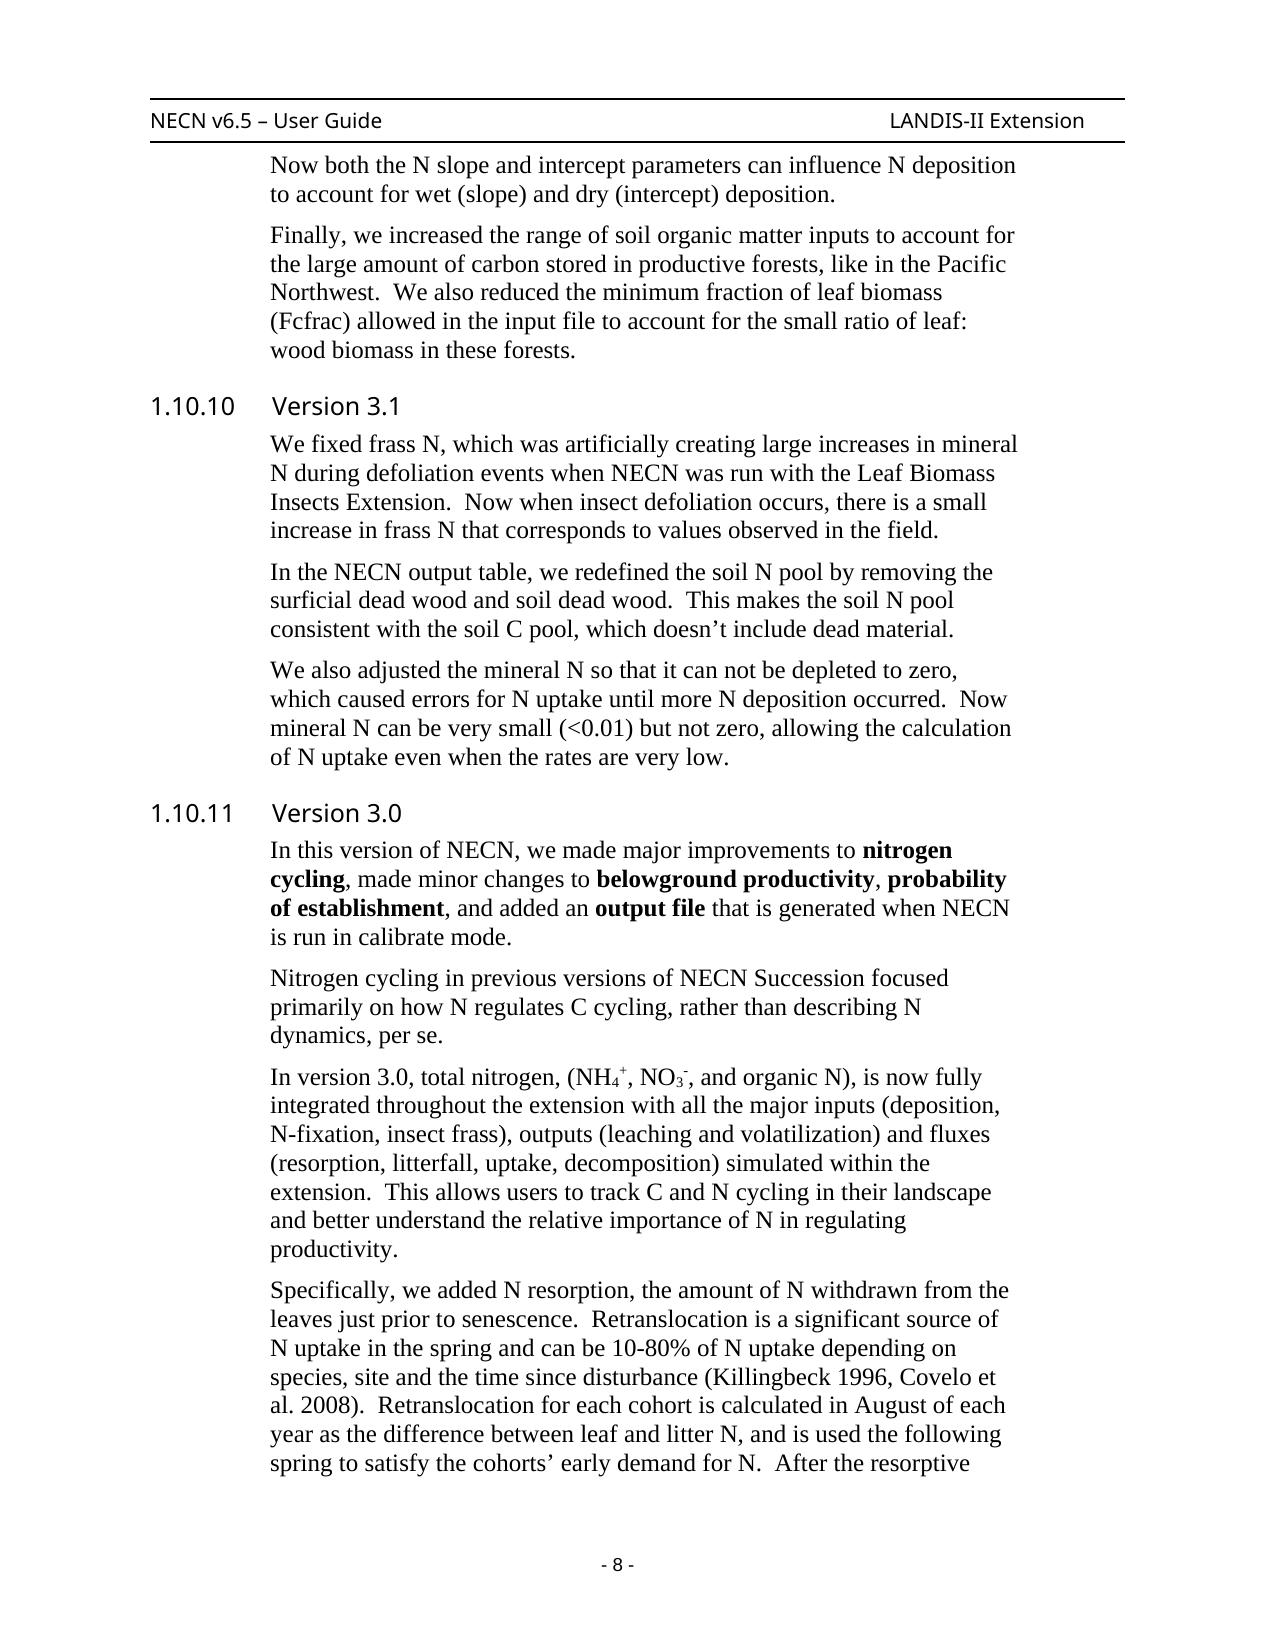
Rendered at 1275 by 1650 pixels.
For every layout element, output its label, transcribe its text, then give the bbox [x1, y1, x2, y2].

text In version 3.0, total nitrogen, (NH4+, NO3-, and organic N), is now fully integrated throughout the extension with all the major inputs (deposition, N-fixation, insect frass), outputs (leaching and volatilization) and fluxes (resorption, litterfall, uptake, decomposition) simulated within the extension. This allows users to track C and N cycling in their landscape and better understand the relative importance of N in regulating productivity. [270, 1062, 1020, 1263]
text In this version of NECN, we made major improvements to nitrogen cycling, made minor changes to belowground productivity, probability of establishment, and added an output file that is generated when NECN is run in calibrate mode. [270, 836, 1020, 951]
text We also adjusted the mineral N so that it can not be depleted to zero, which caused errors for N uptake until more N deposition occurred. Now mineral N can be very small (<0.01) but not zero, allowing the calculation of N uptake even when the rates are very low. [270, 655, 1020, 770]
text We fixed frass N, which was artificially creating large increases in mineral N during defoliation events when NECN was run with the Leaf Biomass Insects Extension. Now when insect defoliation occurs, there is a small increase in frass N that corresponds to values observed in the field. [270, 429, 1020, 544]
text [270, 150, 1020, 207]
text Nitrogen cycling in previous versions of NECN Succession focused primarily on how N regulates C cycling, rather than describing N dynamics, per se. [270, 963, 1020, 1049]
subtitle Version 3.1 [150, 389, 1125, 423]
subtitle Version 3.0 [150, 795, 1125, 829]
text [270, 1276, 1020, 1477]
text Finally, we increased the range of soil organic matter inputs to account for the large amount of carbon stored in productive forests, like in the Pacific Northwest. We also reduced the minimum fraction of leaf biomass (Fcfrac) allowed in the input file to account for the small ratio of leaf: wood biomass in these forests. [270, 220, 1020, 364]
text In the NECN output table, we redefined the soil N pool by removing the surficial dead wood and soil dead wood. This makes the soil N pool consistent with the soil C pool, which doesn’t include dead material. [270, 557, 1020, 643]
